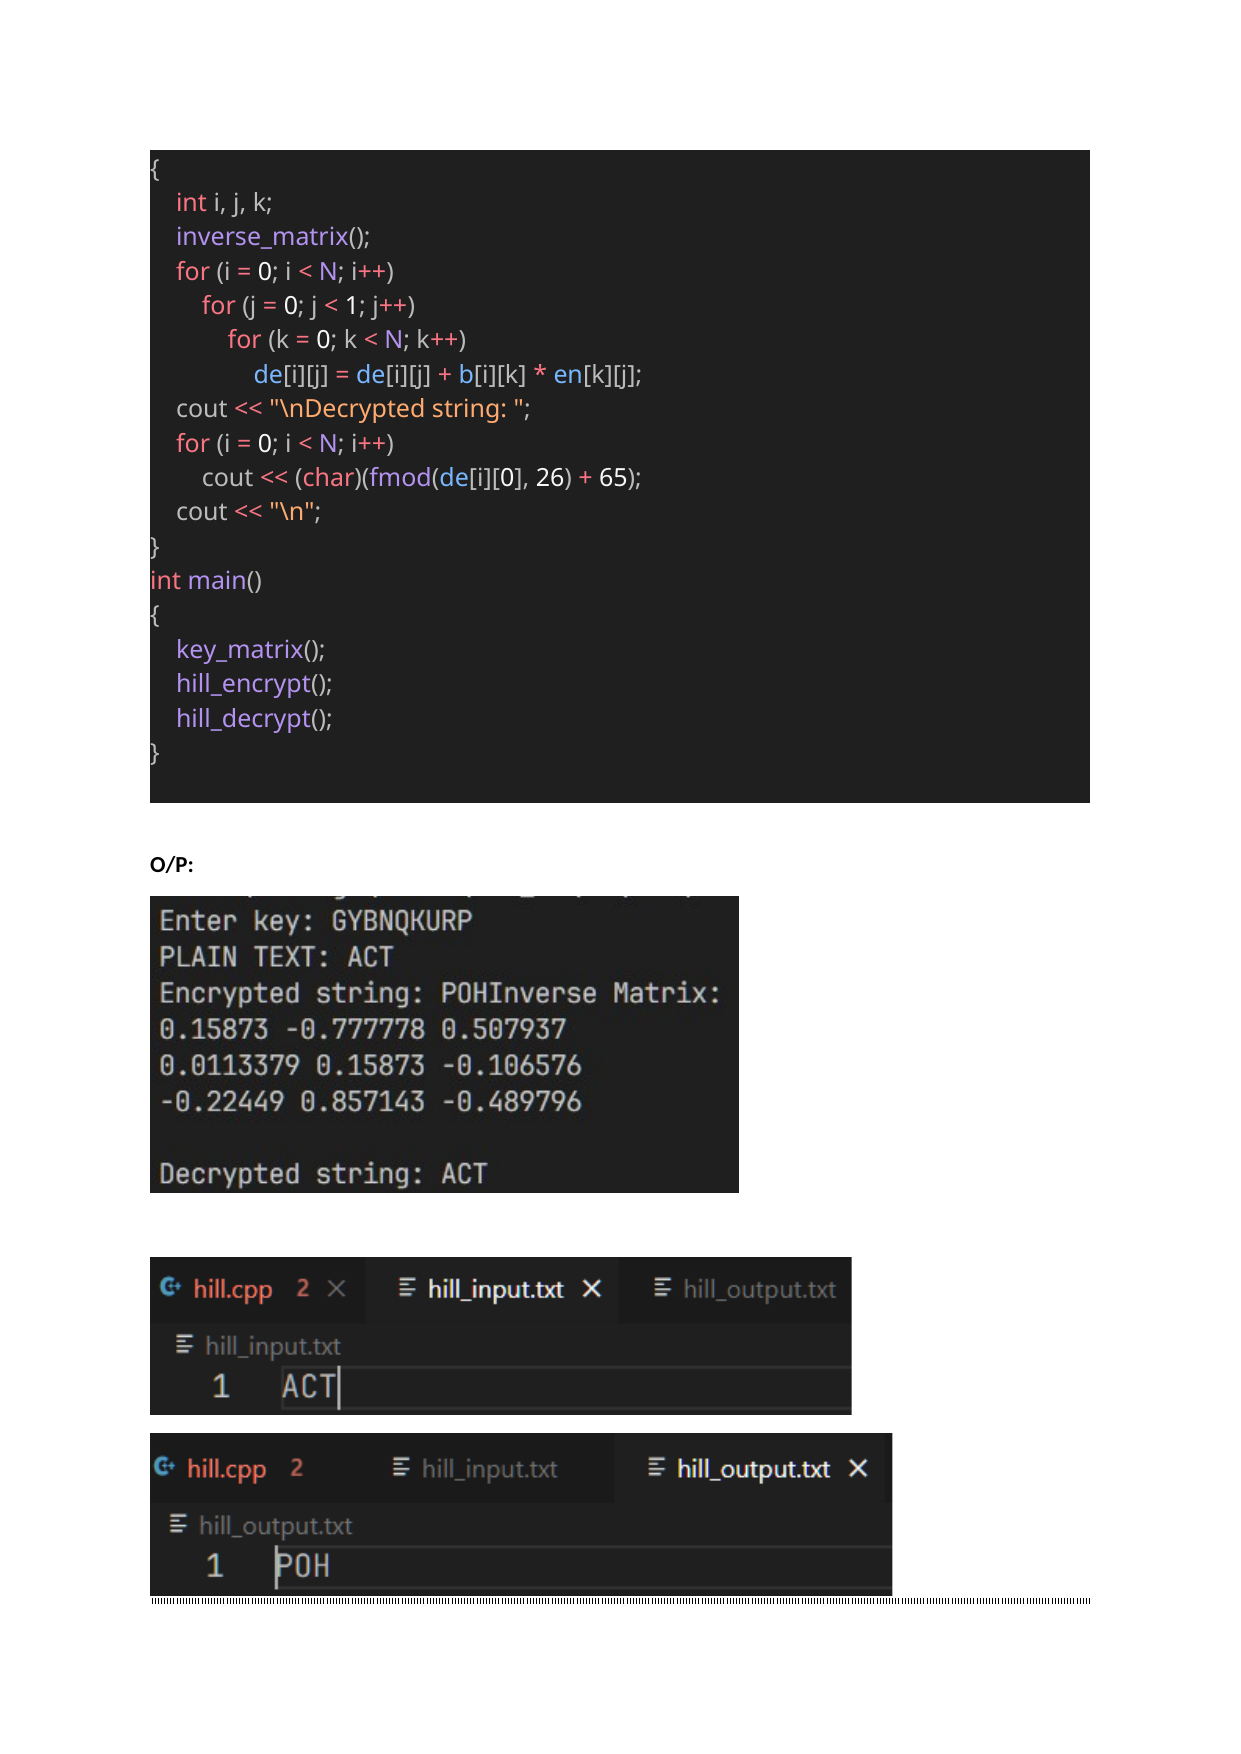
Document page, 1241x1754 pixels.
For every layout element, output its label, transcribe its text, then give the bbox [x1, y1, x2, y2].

text cout << "\nDecrypted string: "; [150, 391, 1090, 425]
text inverse_matrix(); [150, 219, 1090, 253]
text cout << (char)(fmod(de[i][0], 26) + 65); [150, 459, 1090, 494]
text for (i = 0; i < N; i++) [150, 425, 1090, 459]
text for (j = 0; j < 1; j++) [150, 287, 1090, 322]
text hill_encrypt(); [150, 666, 1090, 700]
picture [150, 896, 739, 1193]
text cout << "\n"; [150, 494, 1090, 528]
text for (i = 0; i < N; i++) [150, 253, 1090, 287]
text { [150, 597, 1090, 631]
text } [150, 528, 1090, 562]
picture [150, 1257, 852, 1415]
text O/P: [150, 850, 1090, 878]
text key_matrix(); [150, 631, 1090, 666]
text hill_decrypt(); [150, 700, 1090, 734]
text } [150, 734, 1090, 769]
picture [150, 1433, 893, 1596]
text de[i][j] = de[i][j] + b[i][k] * en[k][j]; [150, 356, 1090, 391]
text int i, j, k; [150, 184, 1090, 219]
text { [150, 150, 1090, 184]
text int main() [150, 562, 1090, 597]
text for (k = 0; k < N; k++) [150, 322, 1090, 356]
